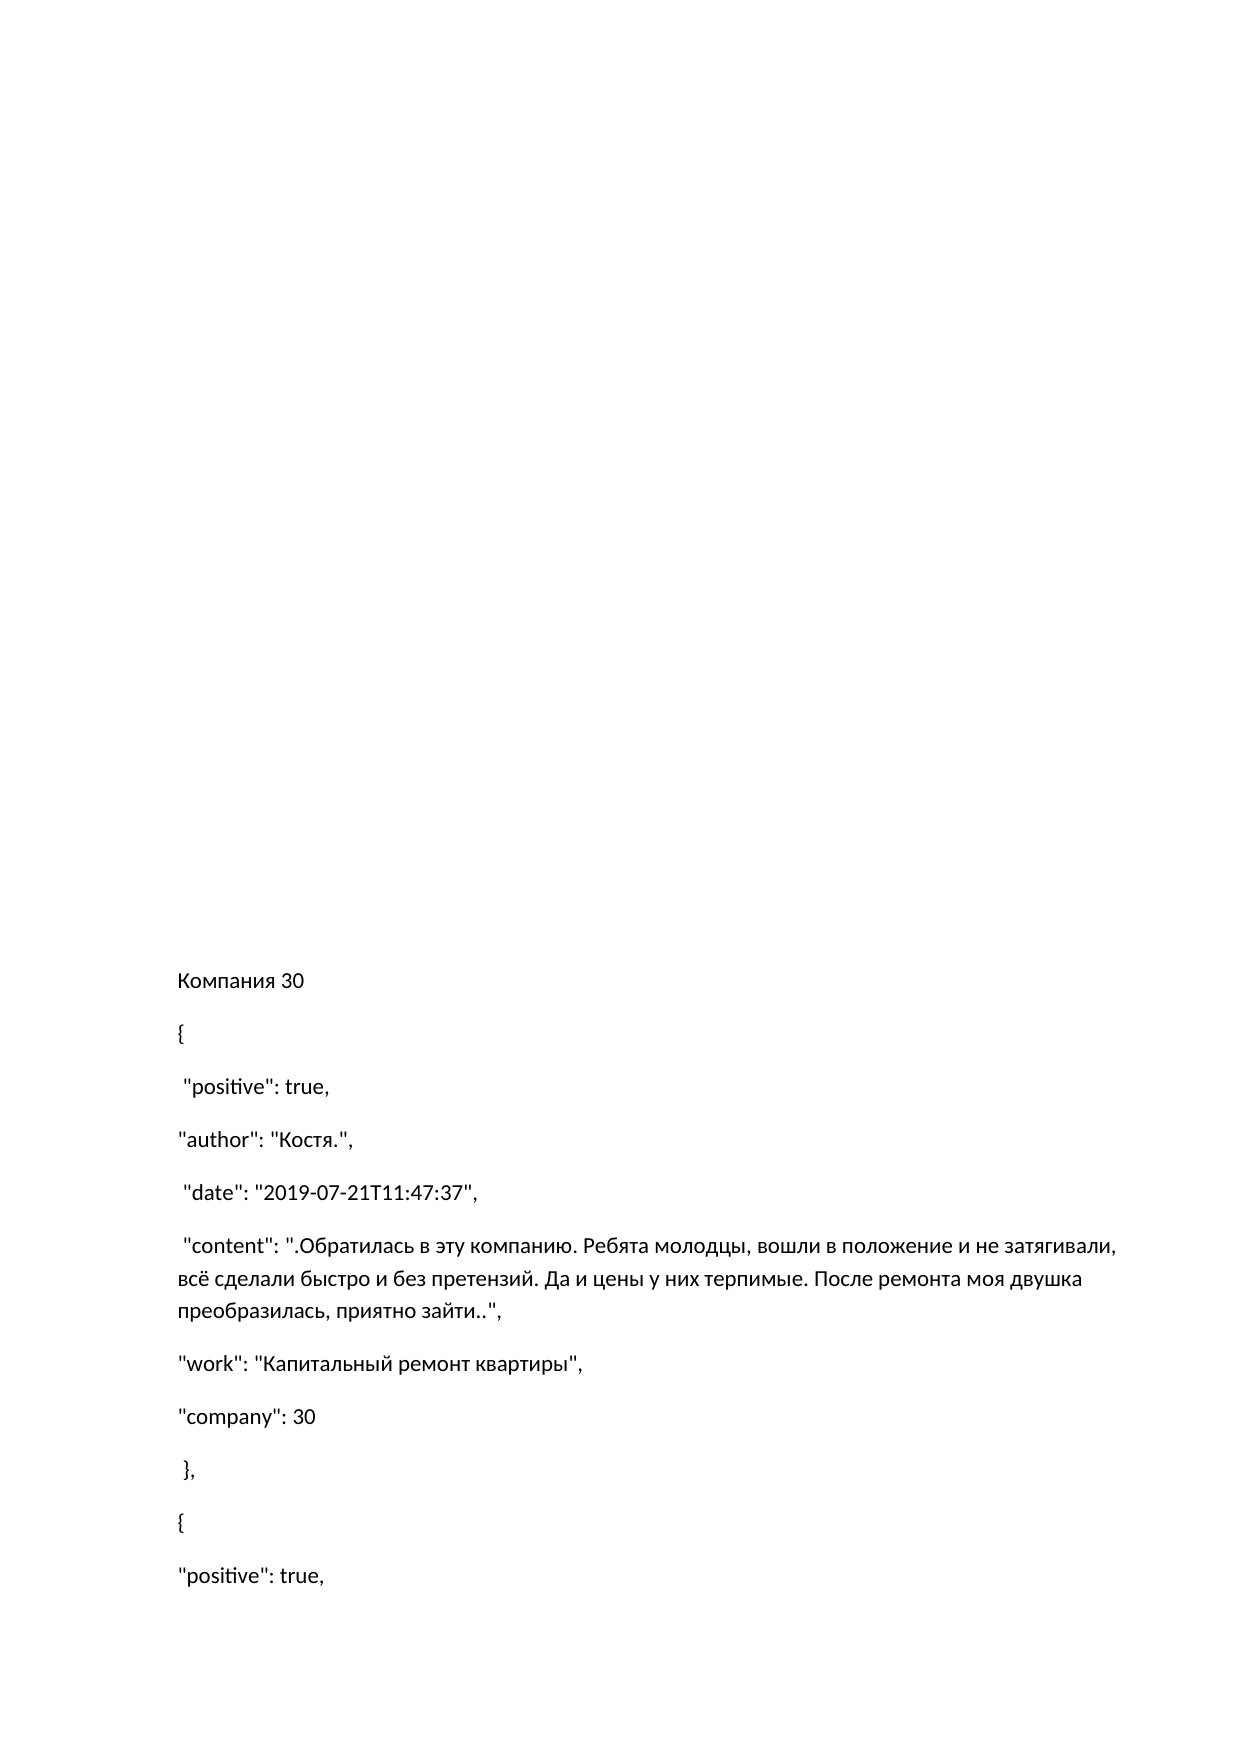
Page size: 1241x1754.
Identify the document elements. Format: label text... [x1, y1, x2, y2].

text "positive": true, [177, 1561, 1152, 1589]
text "author": "Костя.", [177, 1126, 1152, 1153]
text "work": "Капитальный ремонт квартиры", [177, 1349, 1152, 1377]
text { [177, 1508, 1152, 1536]
text "positive": true, [177, 1072, 1152, 1101]
text }, [177, 1455, 1152, 1483]
text "content": ".Обратилась в эту компанию. Ребята молодцы, вошли в положение и не затягивали, всё сделали быстро и без претензий. Да и цены у них терпимые. После ремонта моя двушка преобразилась, приятно зайти..", [177, 1232, 1152, 1324]
text "company": 30 [177, 1402, 1152, 1430]
text { [177, 1019, 1152, 1047]
text Компания 30 [177, 966, 1152, 994]
text "date": "2019-07-21T11:47:37", [177, 1178, 1152, 1207]
